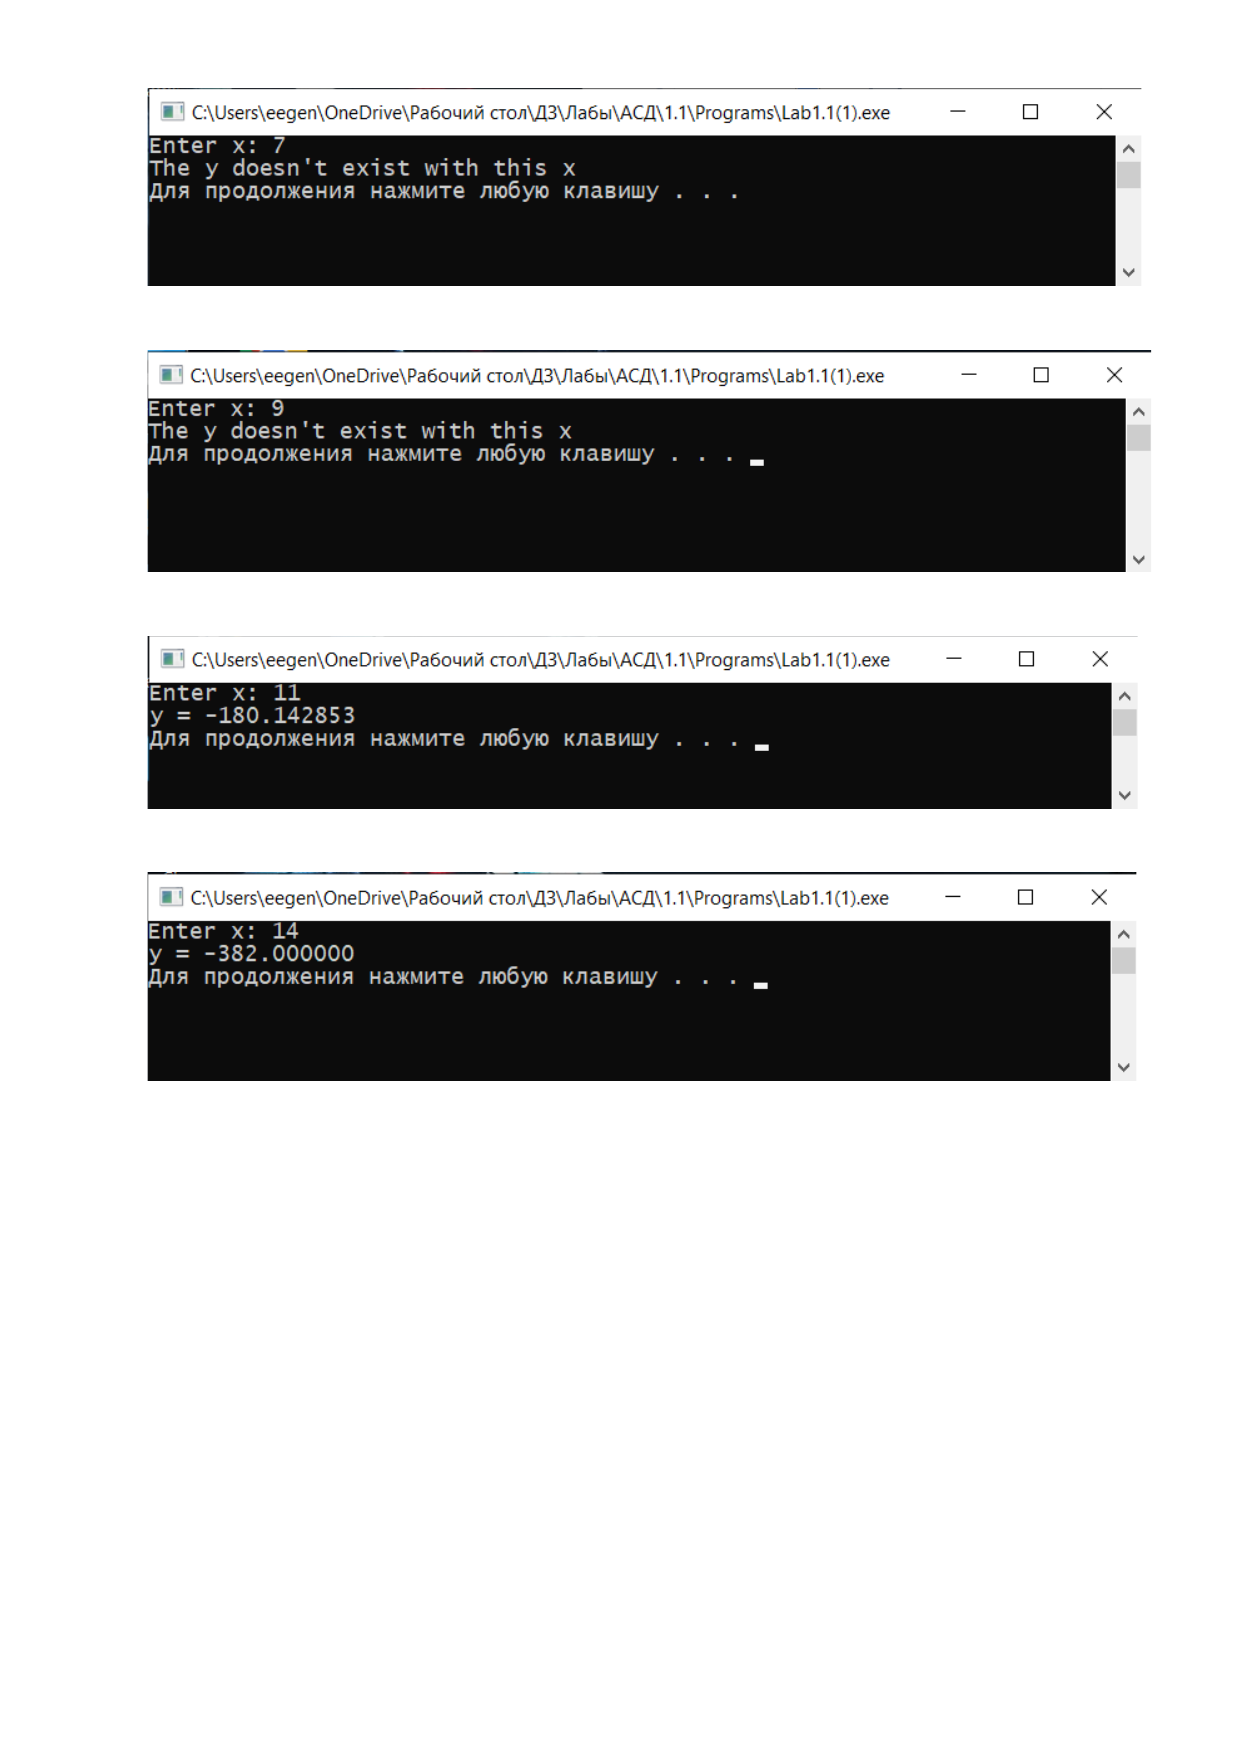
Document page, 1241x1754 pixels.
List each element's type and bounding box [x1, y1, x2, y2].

picture [147, 636, 1138, 809]
picture [147, 872, 1137, 1081]
picture [147, 88, 1142, 286]
picture [147, 350, 1152, 572]
